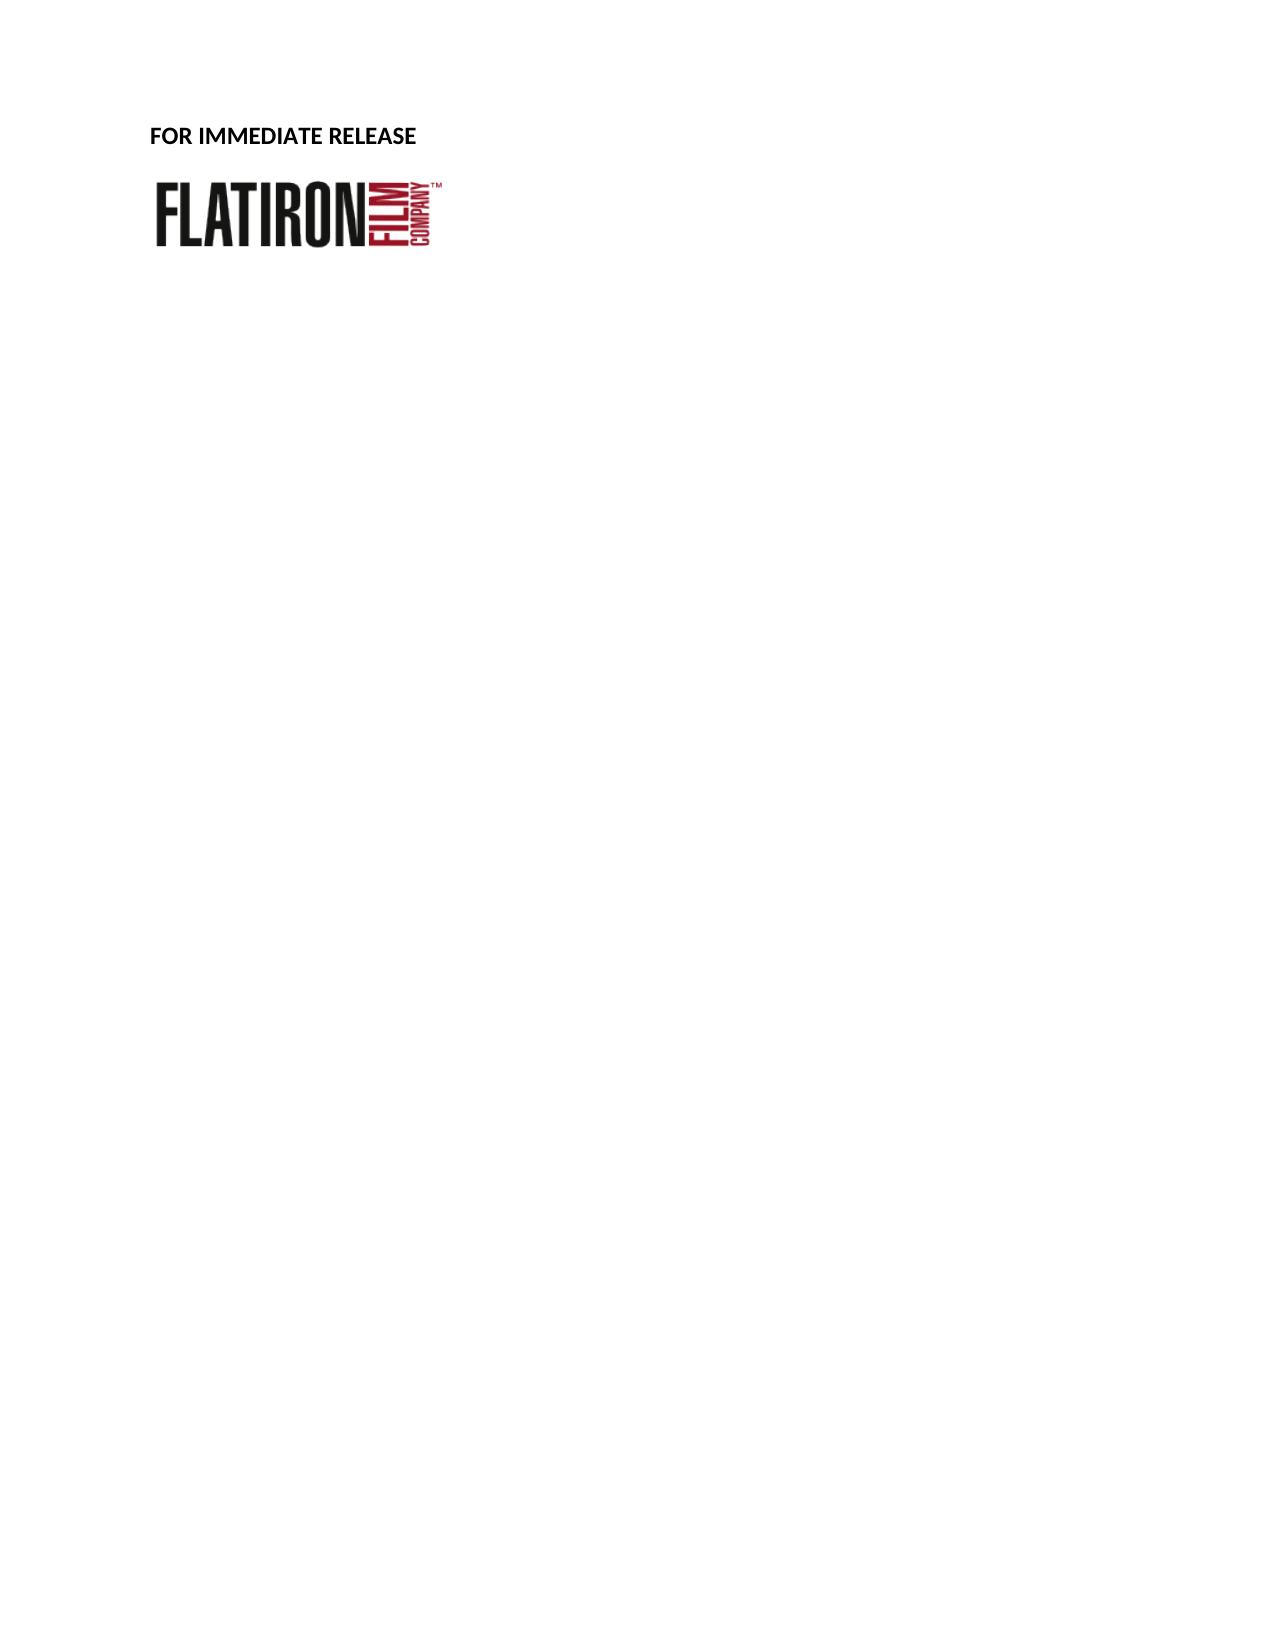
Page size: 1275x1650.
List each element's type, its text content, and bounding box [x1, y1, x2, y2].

text FOR IMMEDIATE RELEASE [150, 120, 1125, 151]
picture [154, 174, 442, 253]
